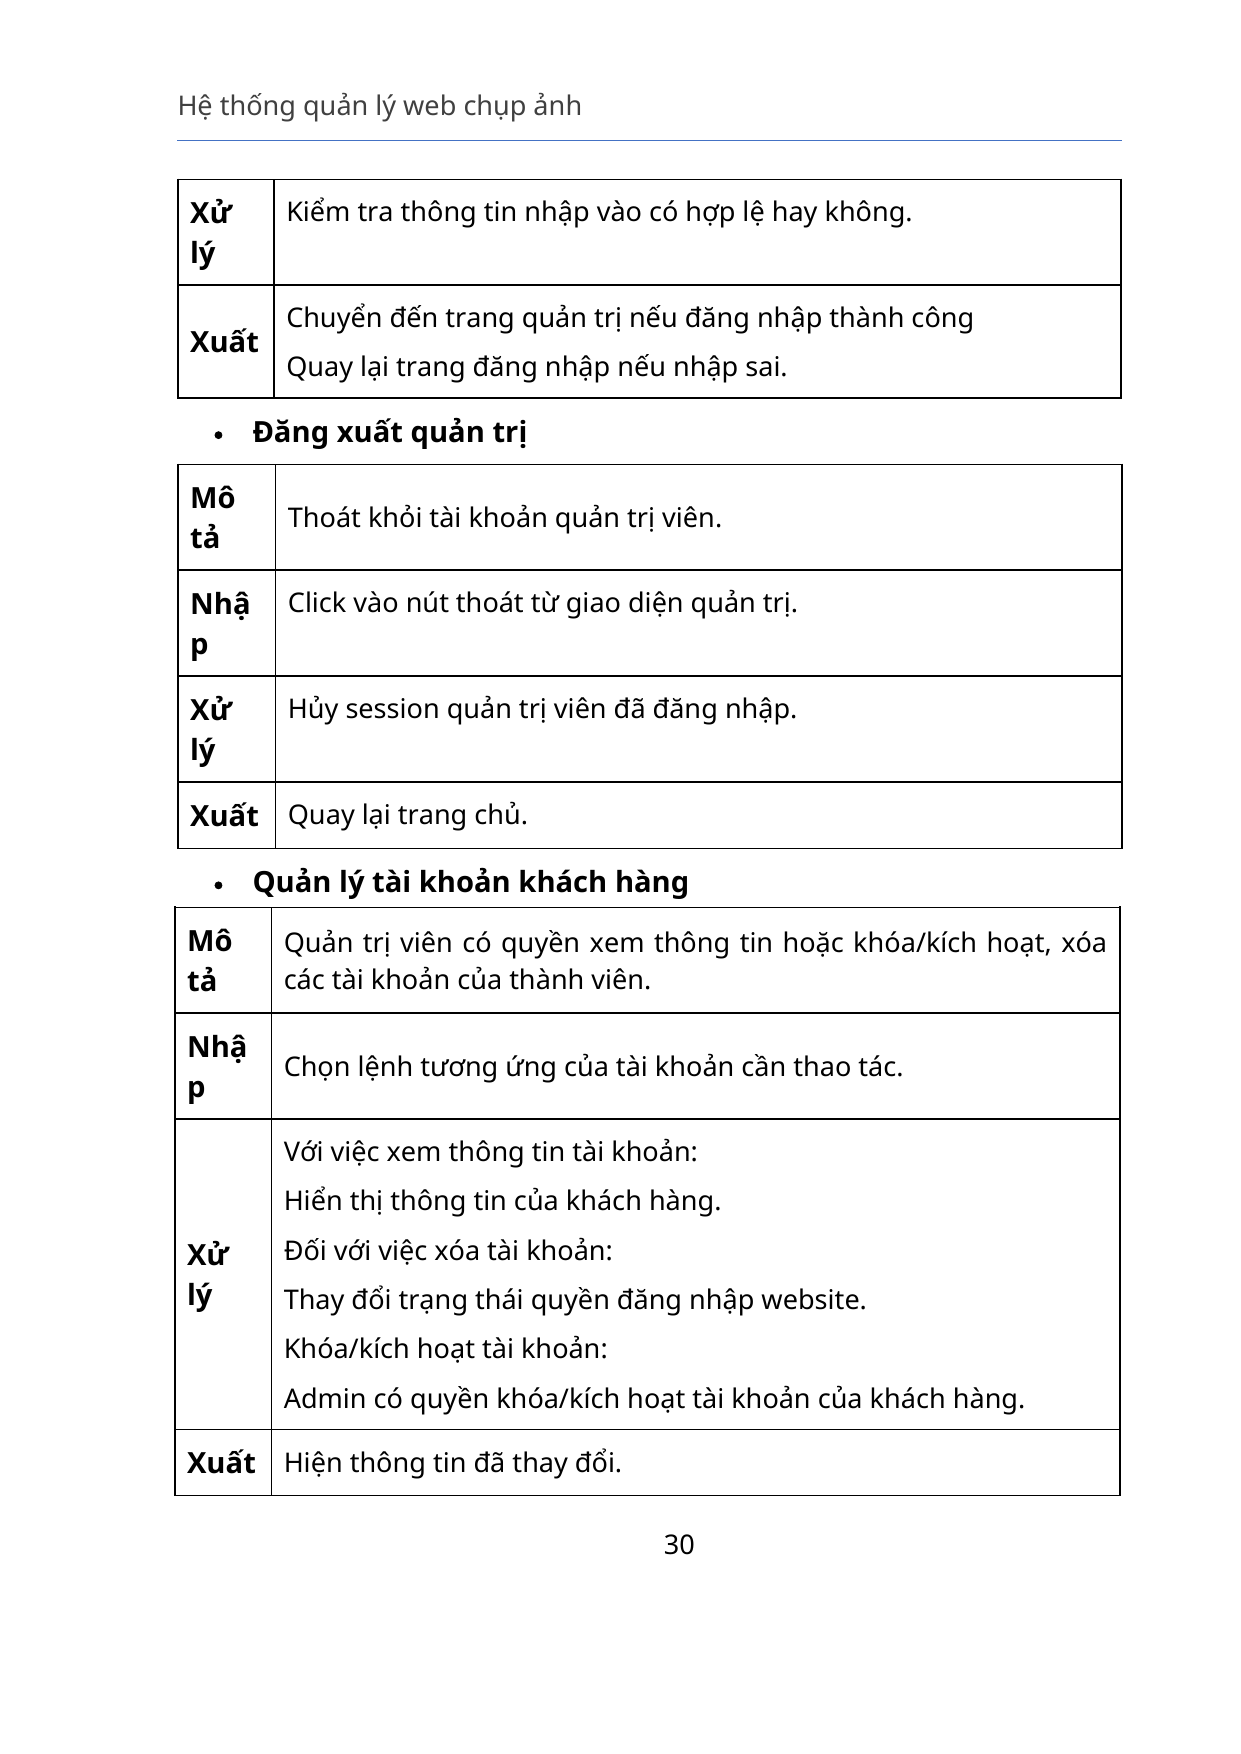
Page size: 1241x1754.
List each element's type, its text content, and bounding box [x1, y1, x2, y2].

table_header Thoát khỏi tài khoản quản trị viên. [276, 465, 1121, 569]
table_header Mô tả [176, 908, 271, 1012]
table_cell Chọn lệnh tương ứng của tài khoản cần thao tác. [272, 1014, 1119, 1118]
table_cell Nhập [179, 571, 275, 675]
table_cell Xuất [179, 286, 273, 397]
table_header Quản trị viên có quyền xem thông tin hoặc khóa/kích hoạt, xóa các tài khoản của thành viên. [272, 908, 1119, 1012]
table_cell Hủy session quản trị viên đã đăng nhập. [276, 677, 1121, 781]
table_cell Xử lý [176, 1120, 271, 1428]
table_cell Kiểm tra thông tin nhập vào có hợp lệ hay không. [275, 180, 1120, 284]
table_cell Xuất [176, 1430, 271, 1495]
table_cell Hiện thông tin đã thay đổi. [272, 1430, 1119, 1495]
table_cell Xử lý [179, 180, 273, 284]
list Quản lý tài khoản khách hàng [215, 862, 1122, 901]
table_cell Click vào nút thoát từ giao diện quản trị. [276, 571, 1121, 675]
table_cell Xuất [179, 783, 275, 847]
table_cell Xử lý [179, 677, 275, 781]
table_cell Chuyển đến trang quản trị nếu đăng nhập thành công Quay lại trang đăng nhập nếu nhập sai. [275, 286, 1120, 397]
table_cell Quay lại trang chủ. [276, 783, 1121, 847]
table_header Mô tả [179, 465, 275, 569]
list Đăng xuất quản trị [215, 411, 1122, 451]
table_cell Với việc xem thông tin tài khoản: Hiển thị thông tin của khách hàng. Đối với việc xóa tài khoản: Thay đổi trạng thái quyền đăng nhập website. Khóa/kích hoạt tài khoản: Admin có quyền khóa/kích hoạt tài khoản của khách hàng. [272, 1120, 1119, 1428]
table_cell Nhập [176, 1014, 271, 1118]
